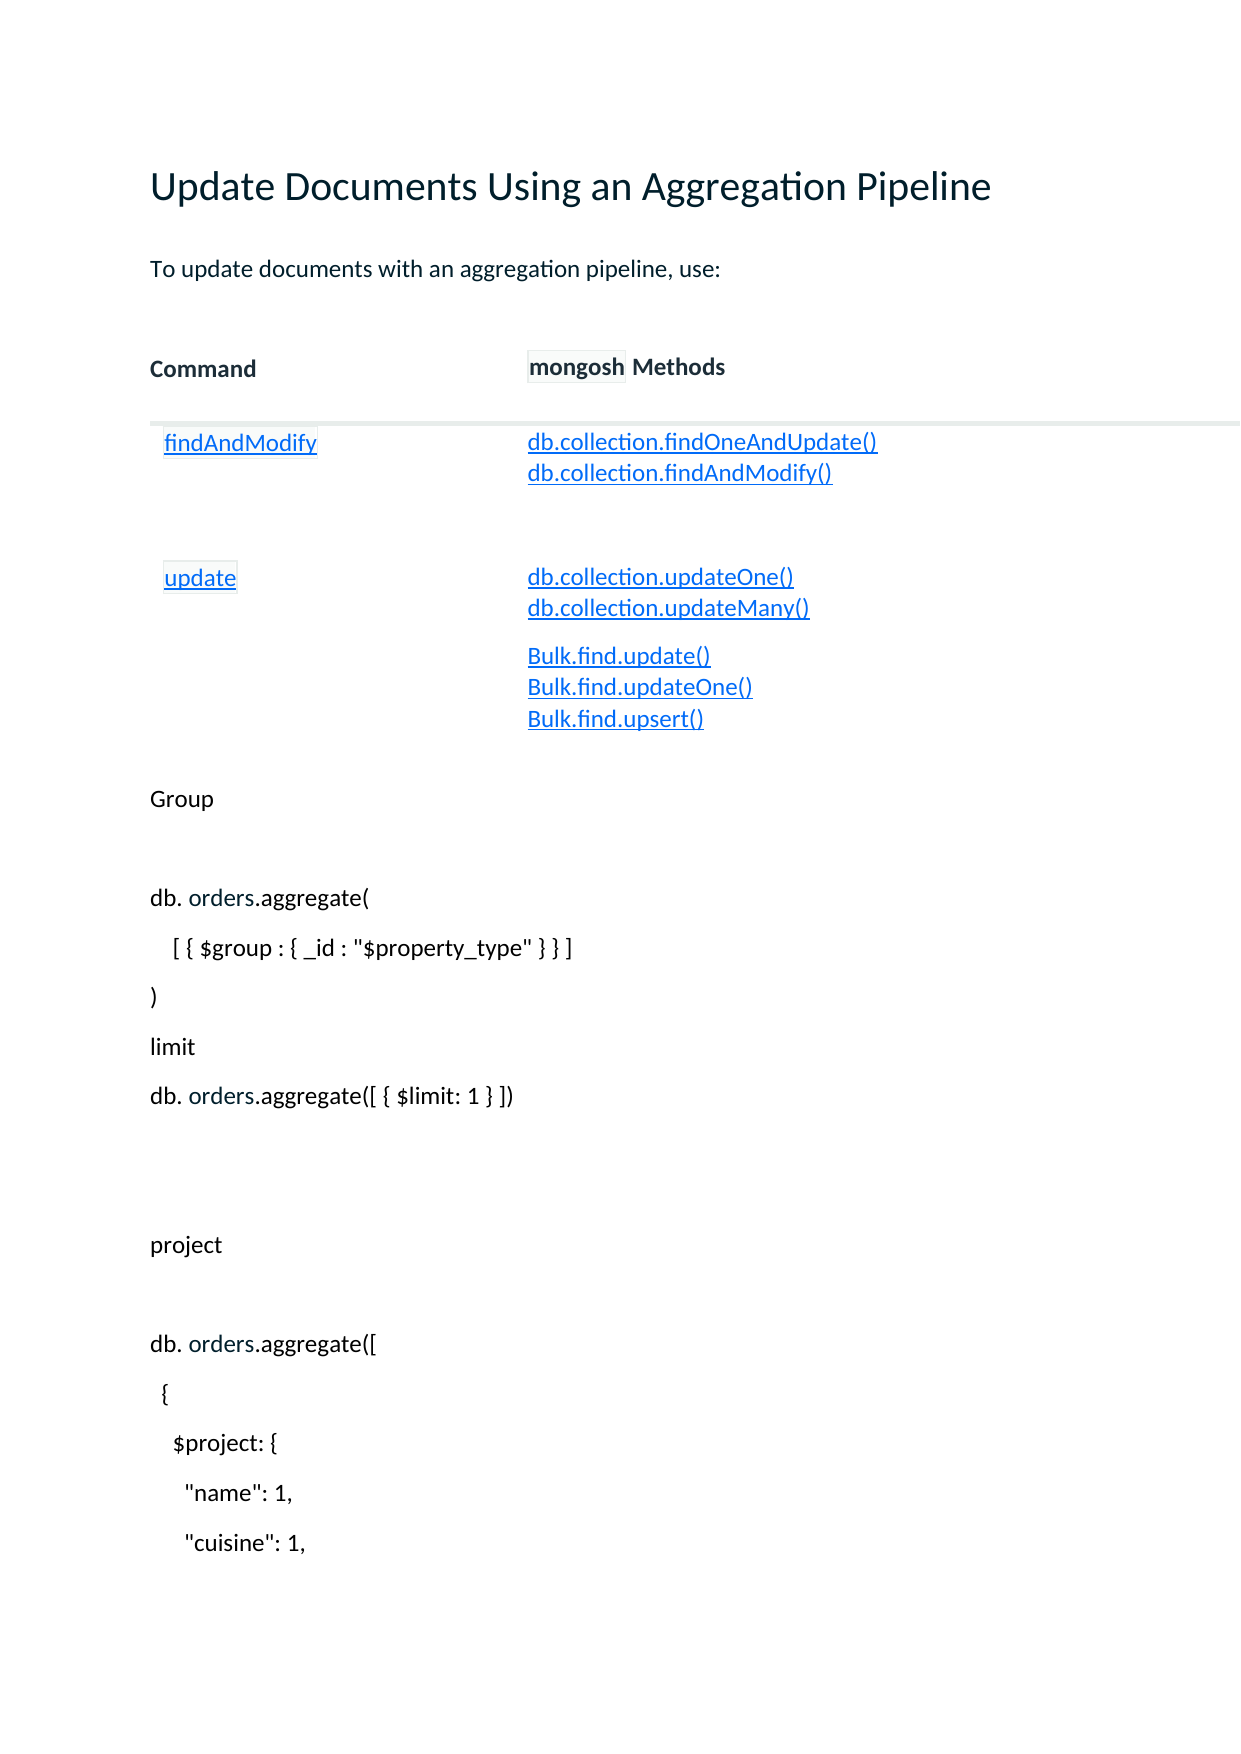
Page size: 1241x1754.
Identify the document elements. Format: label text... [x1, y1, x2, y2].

table_cell db.collection.findOneAndUpdate() db.collection.findAndModify() [527, 426, 1240, 560]
text limit [150, 1031, 1090, 1061]
table_cell update [150, 560, 527, 733]
text db. orders.aggregate([ { $limit: 1 } ]) [150, 1080, 1090, 1111]
text db. orders.aggregate( [150, 882, 1090, 913]
text To update documents with an aggregation pipeline, use: [150, 240, 1090, 283]
table_cell db.collection.updateOne() db.collection.updateMany() Bulk.find.update() Bulk.find.updateOne() Bulk.find.upsert() [527, 560, 1240, 733]
text { [150, 1378, 1090, 1408]
table_cell findAndModify [150, 426, 527, 560]
table_header Command [150, 309, 527, 421]
text "name": 1, [150, 1477, 1090, 1508]
text ) [150, 981, 1090, 1012]
text Group [150, 783, 1090, 813]
text project [150, 1229, 1090, 1260]
text [ { $group : { _id : "$property_type" } } ] [150, 932, 1090, 962]
text "cuisine": 1, [150, 1527, 1090, 1557]
text $project: { [150, 1427, 1090, 1458]
table_header mongosh Methods [527, 309, 1240, 421]
text db. orders.aggregate([ [150, 1328, 1090, 1359]
text Update Documents Using an Aggregation Pipeline [150, 150, 1090, 211]
